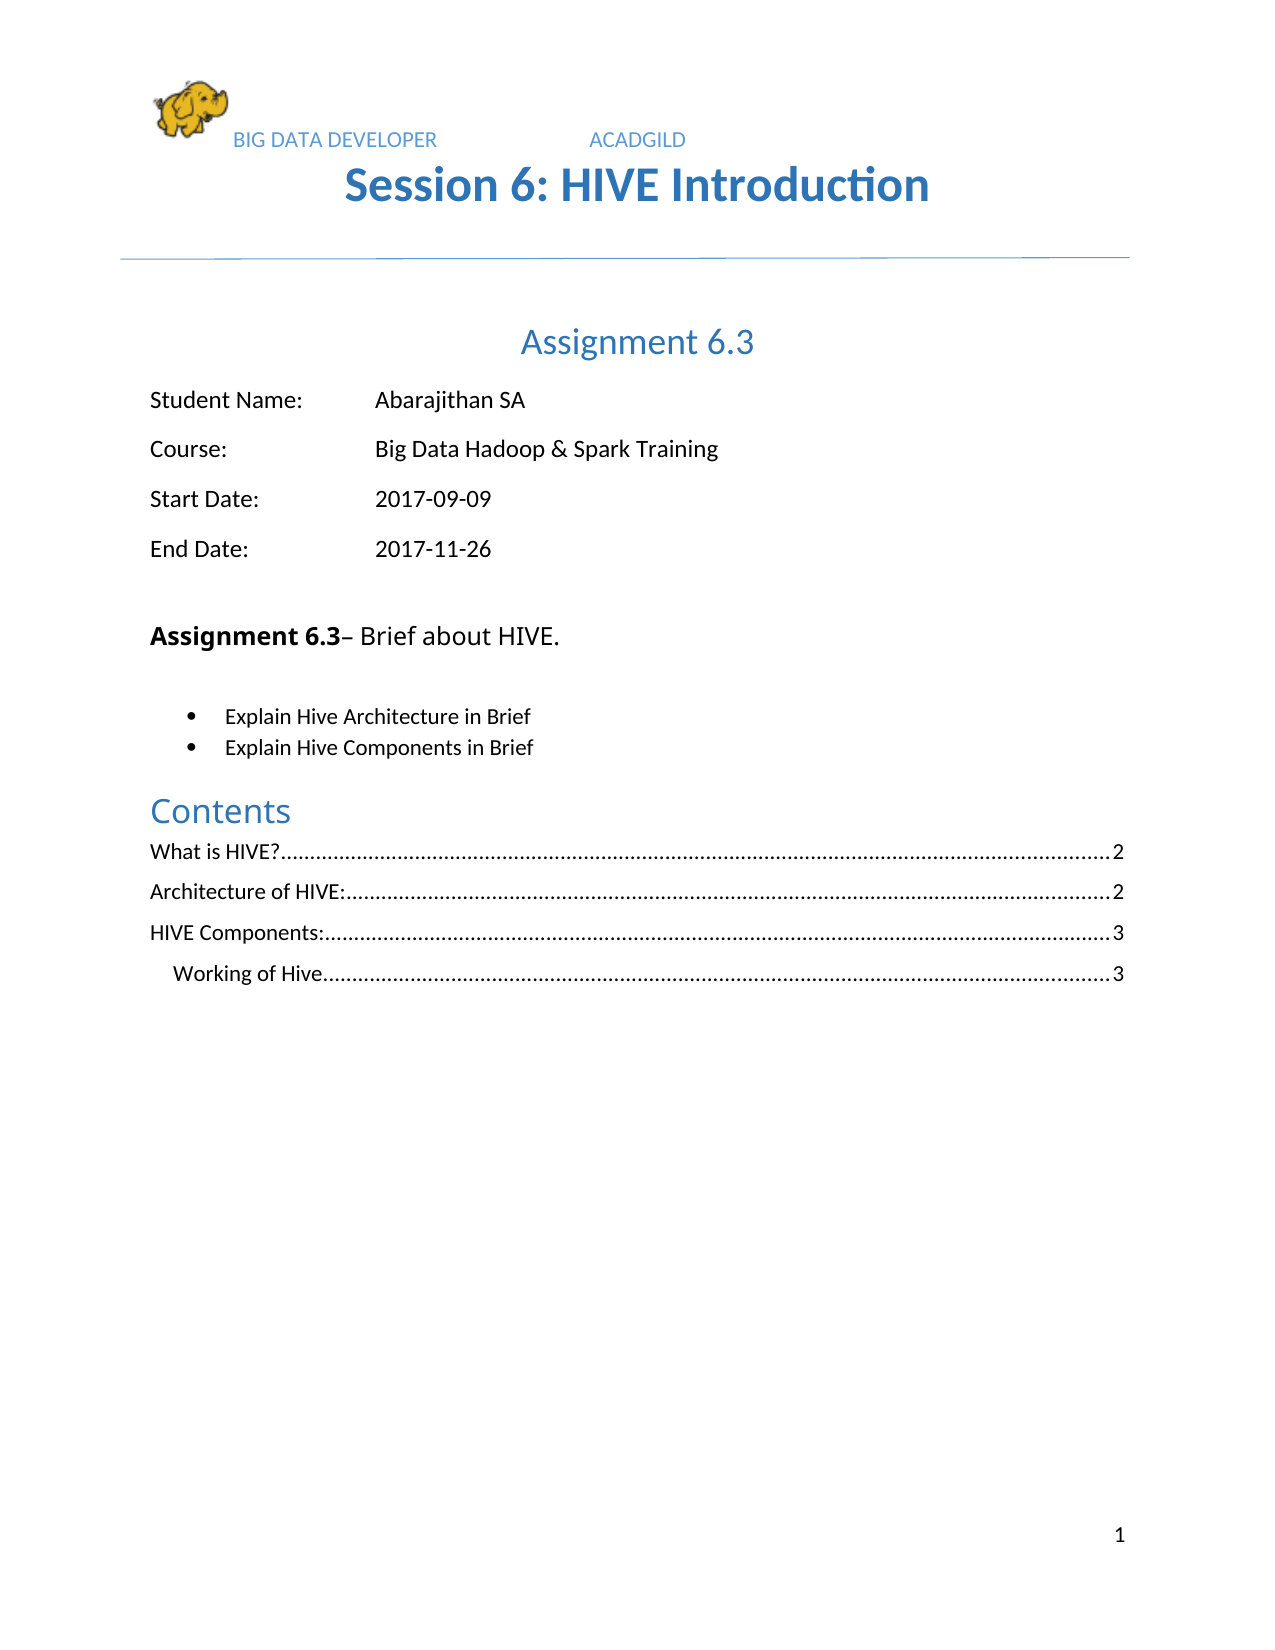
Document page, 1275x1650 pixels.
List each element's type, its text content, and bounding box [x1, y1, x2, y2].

picture [150, 73, 233, 148]
text Session 6: HIVE Introduction [150, 153, 1125, 214]
list Explain Hive Architecture in Brief [187, 702, 1125, 731]
list Explain Hive Components in Brief [187, 733, 1125, 761]
text Course: Big Data Hadoop & Spark Training [150, 434, 1125, 464]
text Assignment 6.3 [150, 318, 1125, 364]
subtitle Assignment 6.3– Brief about HIVE. [150, 619, 1125, 653]
text Start Date: 2017-09-09 [150, 483, 1125, 514]
text End Date: 2017-11-26 [150, 533, 1125, 563]
text Student Name: Abarajithan SA [150, 384, 1125, 414]
